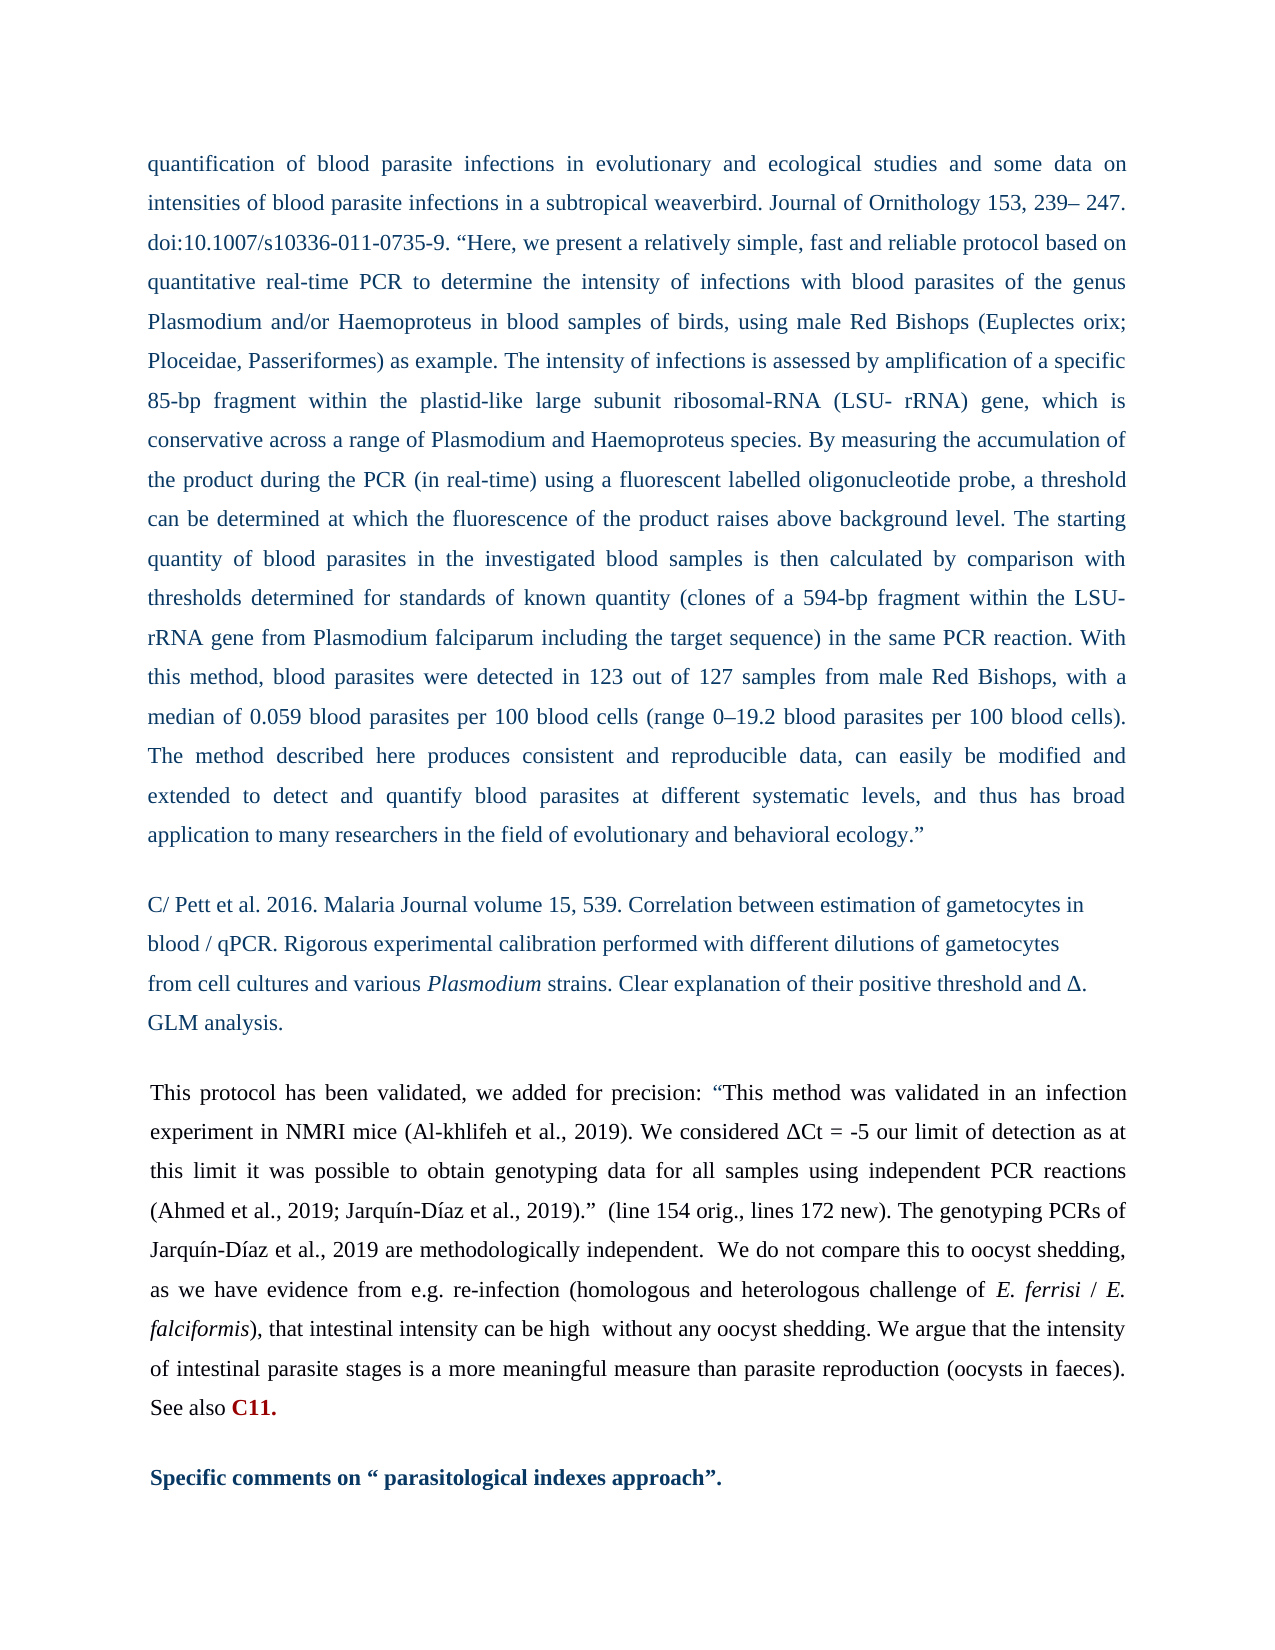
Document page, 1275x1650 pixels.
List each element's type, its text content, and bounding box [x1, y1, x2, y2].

text C/ Pett et al. 2016. Malaria Journal volume 15, 539. Correlation between estimation of gametocytes in blood / qPCR. Rigorous experimental calibration performed with different dilutions of gametocytes [147, 891, 1128, 956]
text This protocol has been validated, we added for precision: “This method was validated in an infection experiment in NMRI mice (Al-khlifeh et al., 2019). We considered ΔCt = -5 our limit of detection as at this limit it was possible to obtain genotyping data for all samples using independent PCR reactions (Ahmed et al., 2019; Jarquín-Díaz et al., 2019).” (line 154 orig., lines 172 new). The genotyping PCRs of Jarquín-Díaz et al., 2019 are methodologically independent. We do not compare this to oocyst shedding, as we have evidence from e.g. re-infection (homologous and heterologous challenge of E. ferrisi / E. falciformis), that intestinal intensity can be high without any oocyst shedding. We argue that the intensity of intestinal parasite stages is a more meaningful measure than parasite reproduction (oocysts in faeces). See also C11. [150, 1078, 1128, 1421]
text from cell cultures and various Plasmodium strains. Clear explanation of their positive threshold and Δ. GLM analysis. [147, 969, 1128, 1035]
text Specific comments on “ parasitological indexes approach”. [150, 1464, 1128, 1490]
